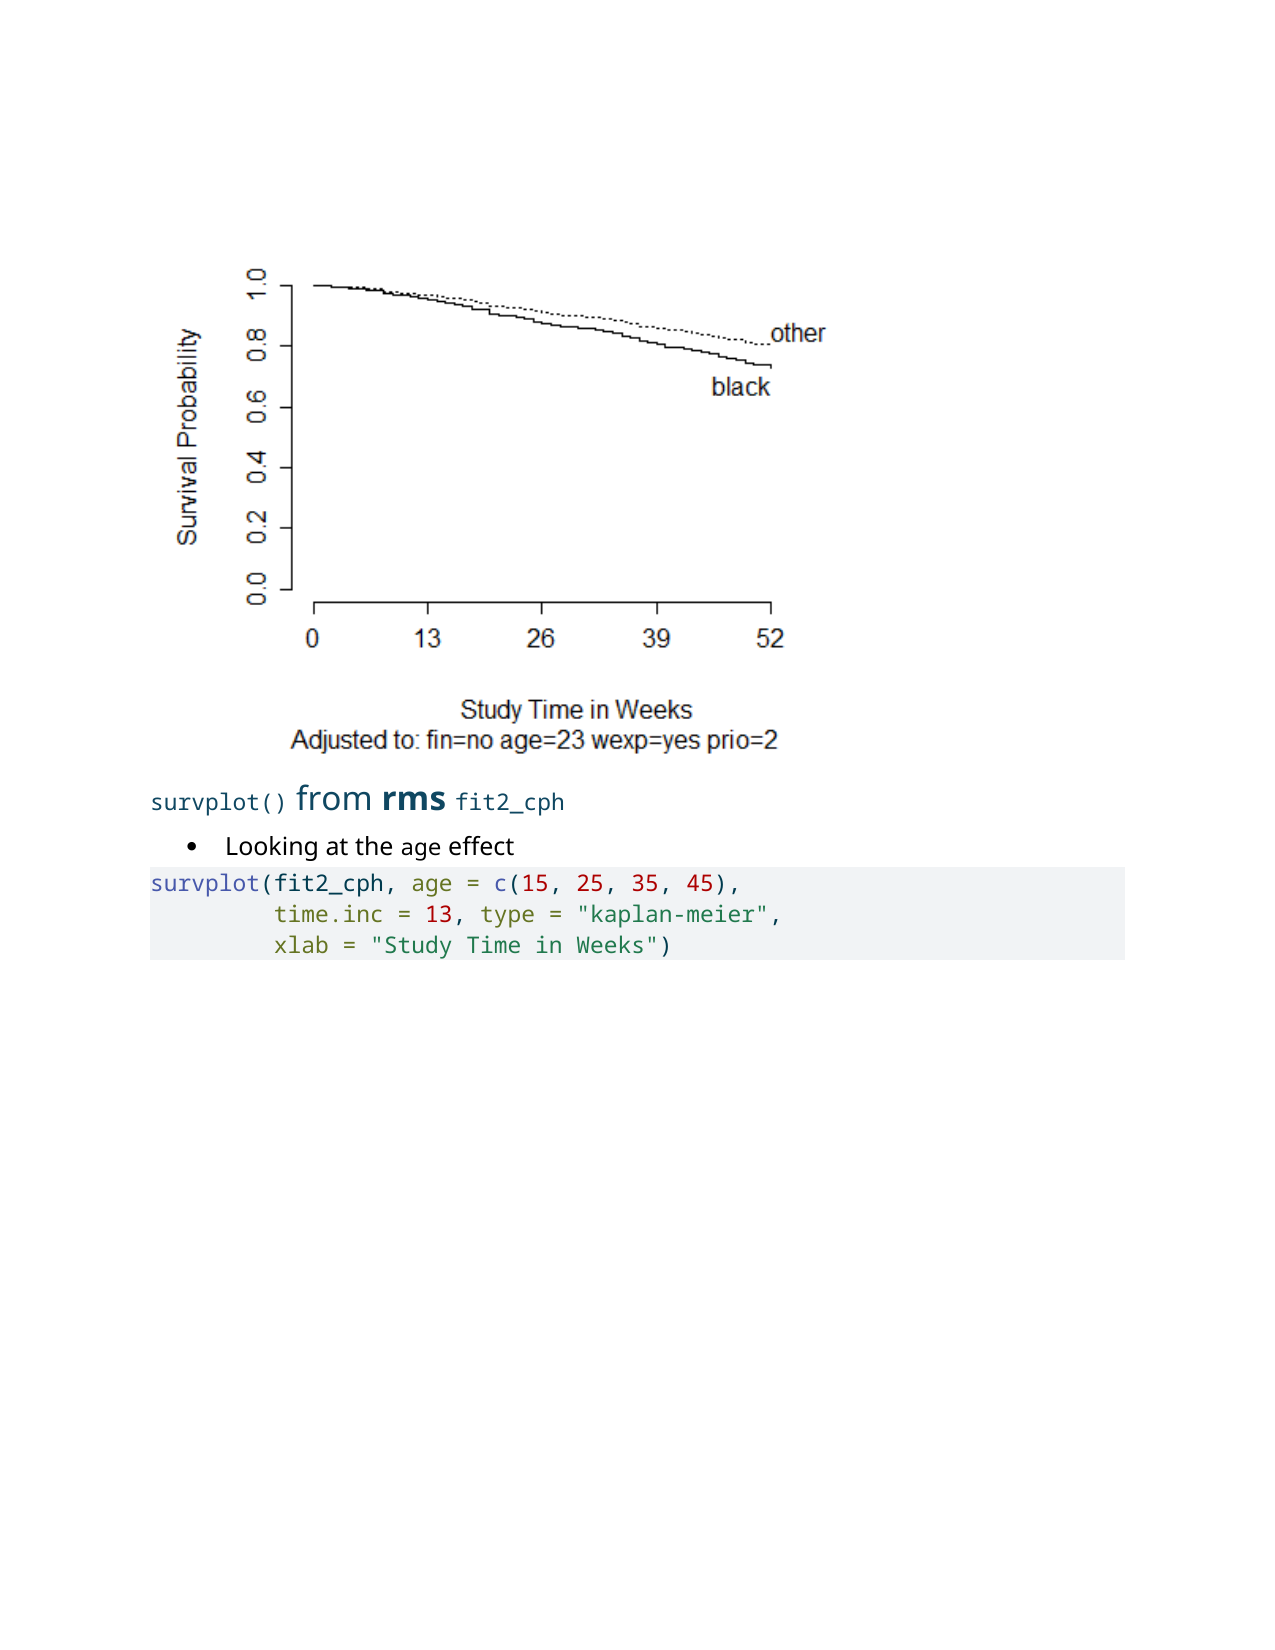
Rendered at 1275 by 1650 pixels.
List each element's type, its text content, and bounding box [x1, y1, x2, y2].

picture [168, 150, 927, 757]
list Looking at the age effect [187, 829, 1125, 863]
text survplot(fit2_cph, age = c(15, 25, 35, 45), time.inc = 13, type = "kaplan-meier", xlab = "Study Time in Weeks") [672, 867, 1125, 960]
subtitle survplot() from rms fit2_cph [150, 775, 1125, 821]
